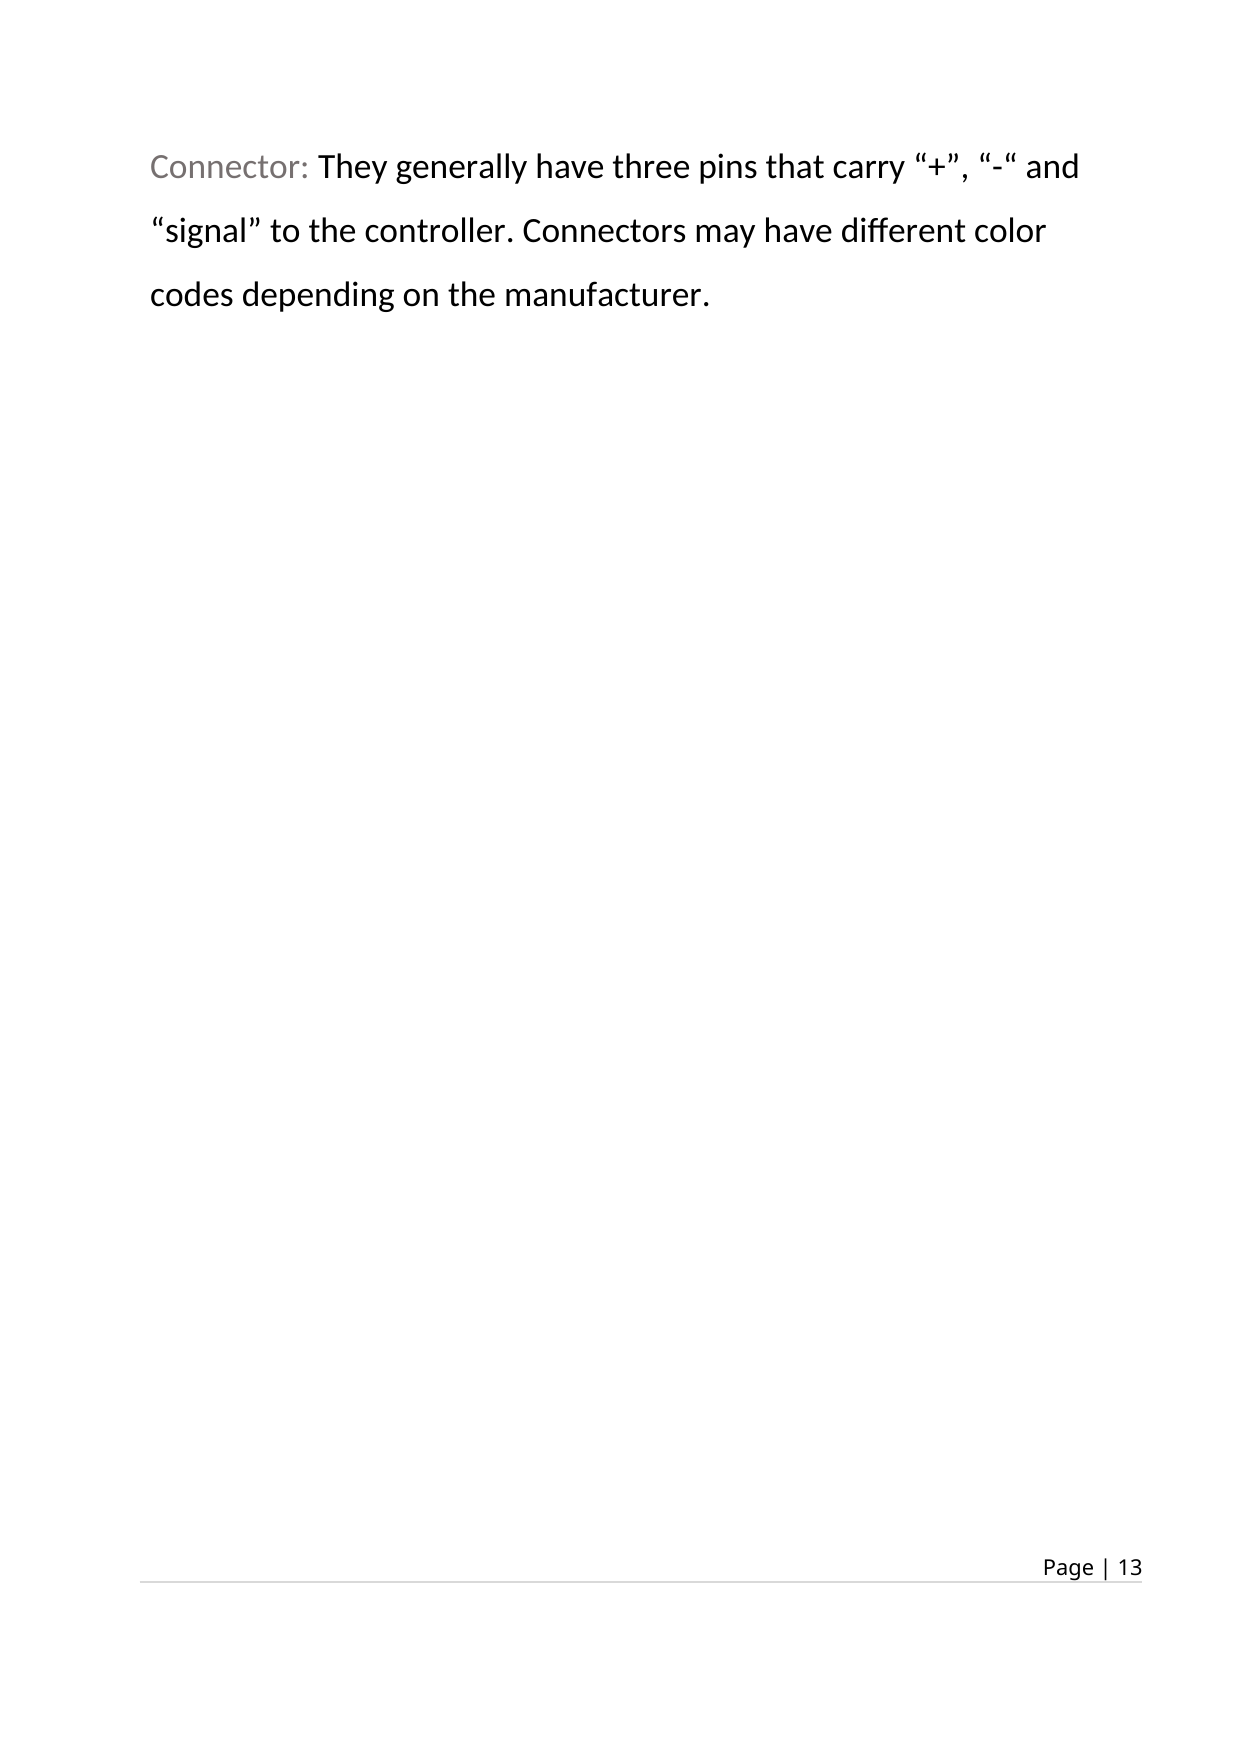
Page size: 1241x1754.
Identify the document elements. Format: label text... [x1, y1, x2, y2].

text Connector: They generally have three pins that carry “+”, “-“ and “signal” to the controller. Connectors may have different color codes depending on the manufacturer. [150, 144, 1090, 315]
